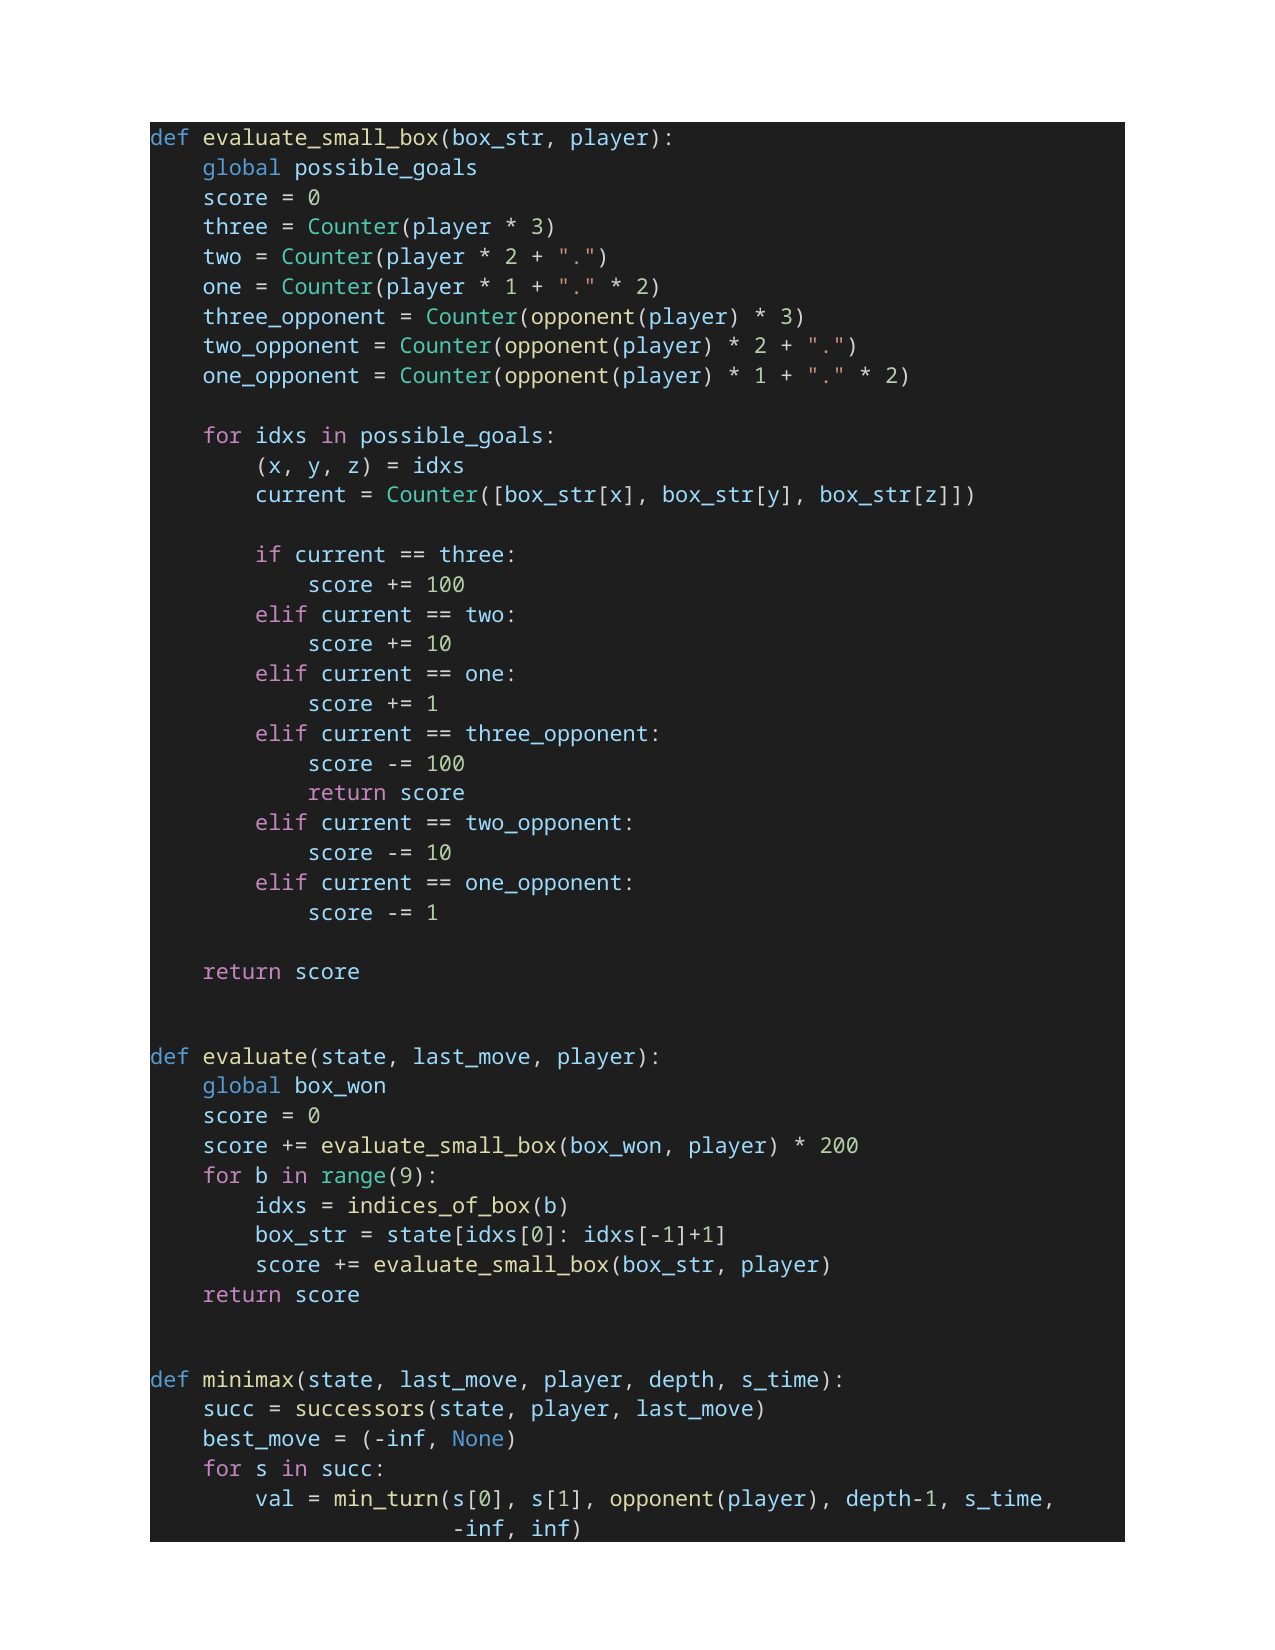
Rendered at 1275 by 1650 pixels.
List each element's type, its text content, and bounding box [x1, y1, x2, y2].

text (x, y, z) = idxs [150, 449, 1125, 479]
text for s in succ: [150, 1453, 1125, 1483]
text score -= 1 [150, 896, 1125, 926]
text one_opponent = Counter(opponent(player) * 1 + "." * 2) [150, 360, 1125, 390]
text score += evaluate_small_box(box_won, player) * 200 [150, 1130, 1125, 1160]
text succ = successors(state, player, last_move) [150, 1393, 1125, 1423]
text def minimax(state, last_move, player, depth, s_time): [150, 1363, 1125, 1393]
text two_opponent = Counter(opponent(player) * 2 + ".") [150, 330, 1125, 360]
text global box_won [150, 1070, 1125, 1100]
text three = Counter(player * 3) [150, 211, 1125, 241]
text score += evaluate_small_box(box_str, player) [150, 1249, 1125, 1279]
text def evaluate_small_box(box_str, player): [150, 122, 1125, 152]
text score = 0 [150, 1100, 1125, 1130]
text for idxs in possible_goals: [150, 420, 1125, 449]
text box_str = state[idxs[0]: idxs[-1]+1] [150, 1219, 1125, 1249]
text idxs = indices_of_box(b) [150, 1189, 1125, 1219]
text val = min_turn(s[0], s[1], opponent(player), depth-1, s_time, [150, 1483, 1125, 1512]
text two = Counter(player * 2 + ".") [150, 241, 1125, 271]
text elif current == three_opponent: [150, 718, 1125, 747]
text score += 100 [150, 569, 1125, 598]
text current = Counter([box_str[x], box_str[y], box_str[z]]) [150, 479, 1125, 509]
text elif current == one_opponent: [150, 867, 1125, 896]
text return score [150, 956, 1125, 986]
text score -= 10 [150, 837, 1125, 867]
text return score [150, 1279, 1125, 1309]
text elif current == one: [150, 658, 1125, 688]
text three_opponent = Counter(opponent(player) * 3) [150, 301, 1125, 330]
text score = 0 [150, 181, 1125, 211]
text score += 1 [150, 688, 1125, 718]
text score += 10 [150, 628, 1125, 658]
text one = Counter(player * 1 + "." * 2) [150, 271, 1125, 301]
text return score [150, 777, 1125, 807]
text def evaluate(state, last_move, player): [150, 1041, 1125, 1070]
text for b in range(9): [150, 1160, 1125, 1189]
text if current == three: [150, 539, 1125, 569]
text elif current == two: [150, 598, 1125, 628]
text best_move = (-inf, None) [150, 1423, 1125, 1453]
text elif current == two_opponent: [150, 807, 1125, 837]
text score -= 100 [150, 747, 1125, 777]
text -inf, inf) [150, 1512, 1125, 1542]
text global possible_goals [150, 152, 1125, 181]
